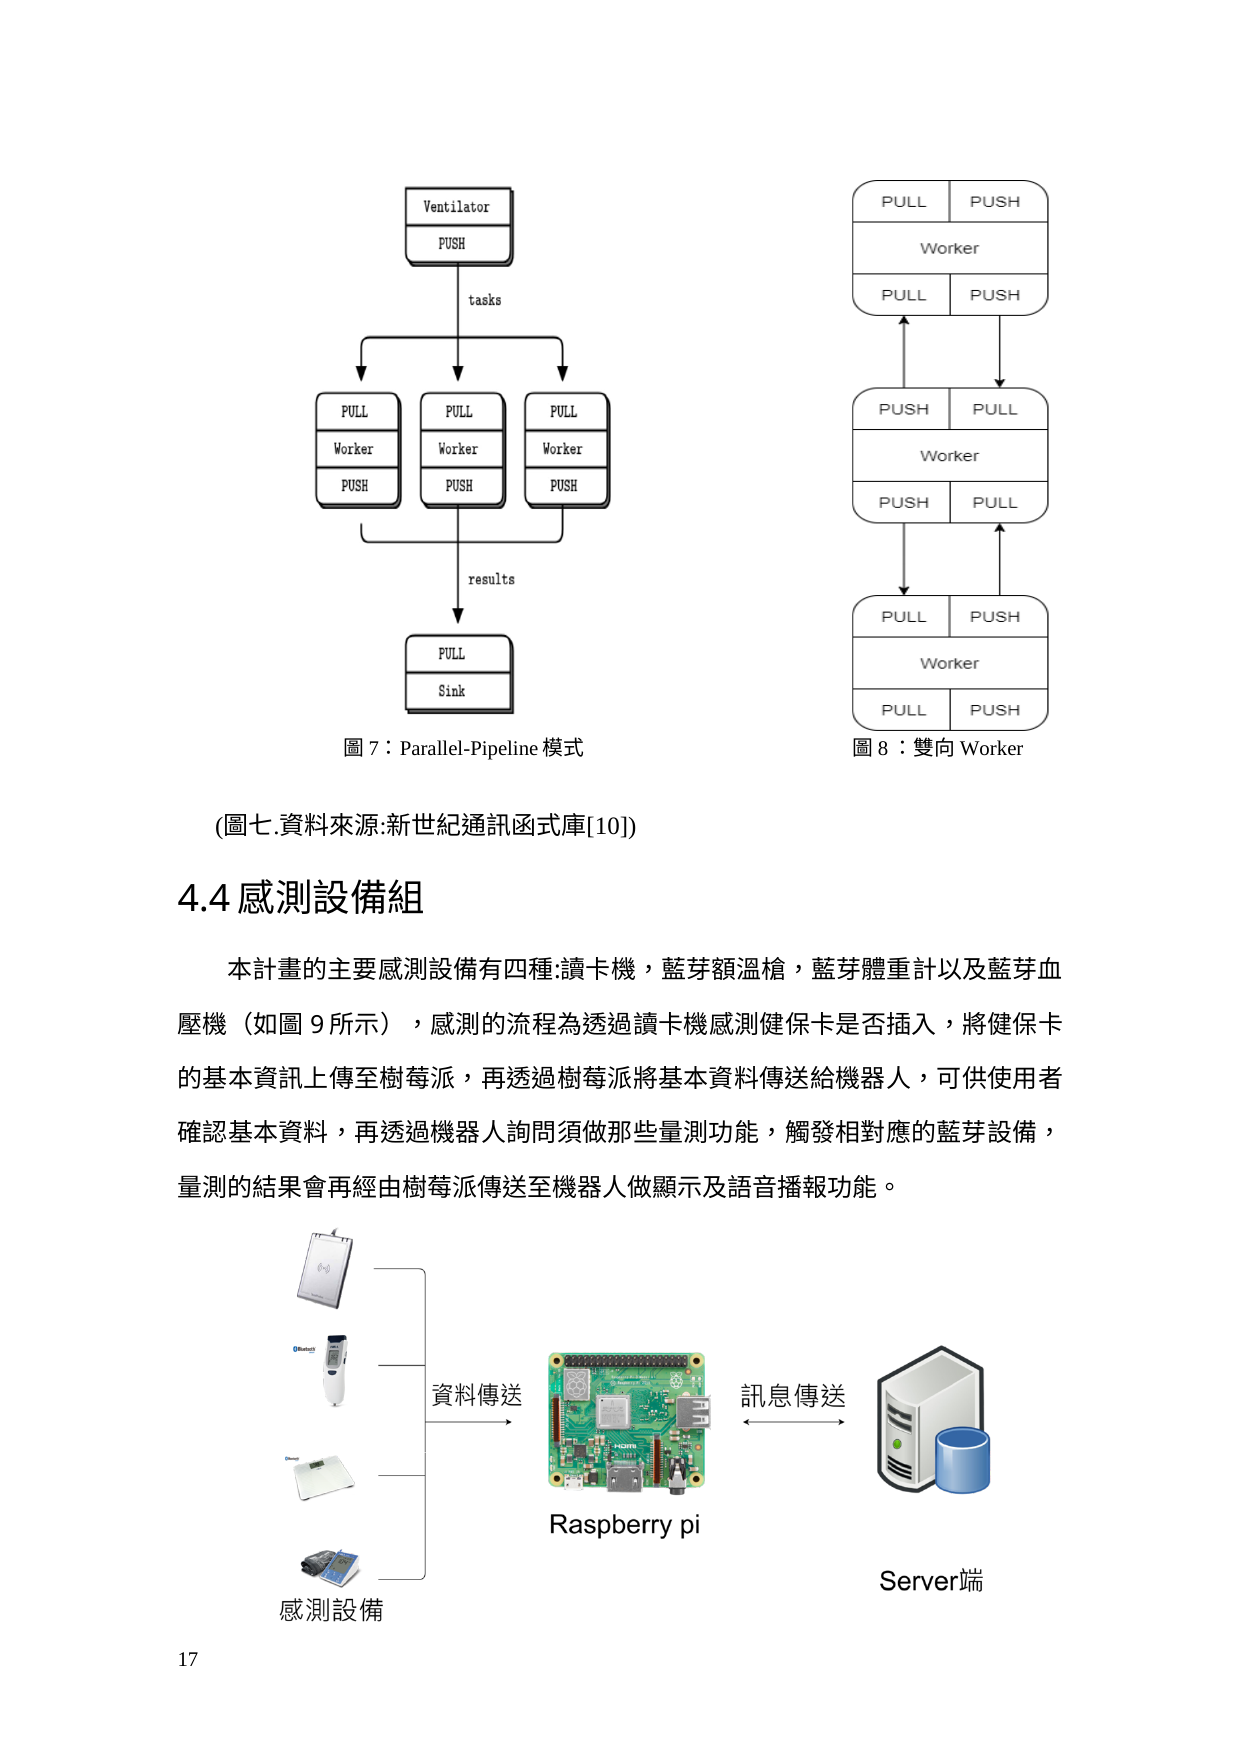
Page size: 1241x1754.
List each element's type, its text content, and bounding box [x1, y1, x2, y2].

picture [271, 1221, 1019, 1629]
text 本計畫的主要感測設備有四種:讀卡機，藍芽額溫槍，藍芽體重計以及藍芽血壓機（如圖 9所示），感測的流程為透過讀卡機感測健保卡是否插入，將健保卡的基本資訊上傳至樹莓派，再透過樹莓派將基本資料傳送給機器人，可供使用者確認基本資料，再透過機器人詢問須做那些量測功能，觸發相對應的藍芽設備，量測的結果會再經由樹莓派傳送至機器人做顯示及語音播報功能。 [177, 950, 1063, 1203]
picture [214, 177, 675, 732]
text (圖七.資料來源:新世紀通訊函式庫[10]) [177, 801, 1063, 843]
picture [852, 180, 1050, 732]
text 圖 7：Parallel-Pipeline模式 圖 8 ：雙向Worker [177, 731, 1063, 761]
text 4.4感測設備組 [177, 868, 1063, 923]
